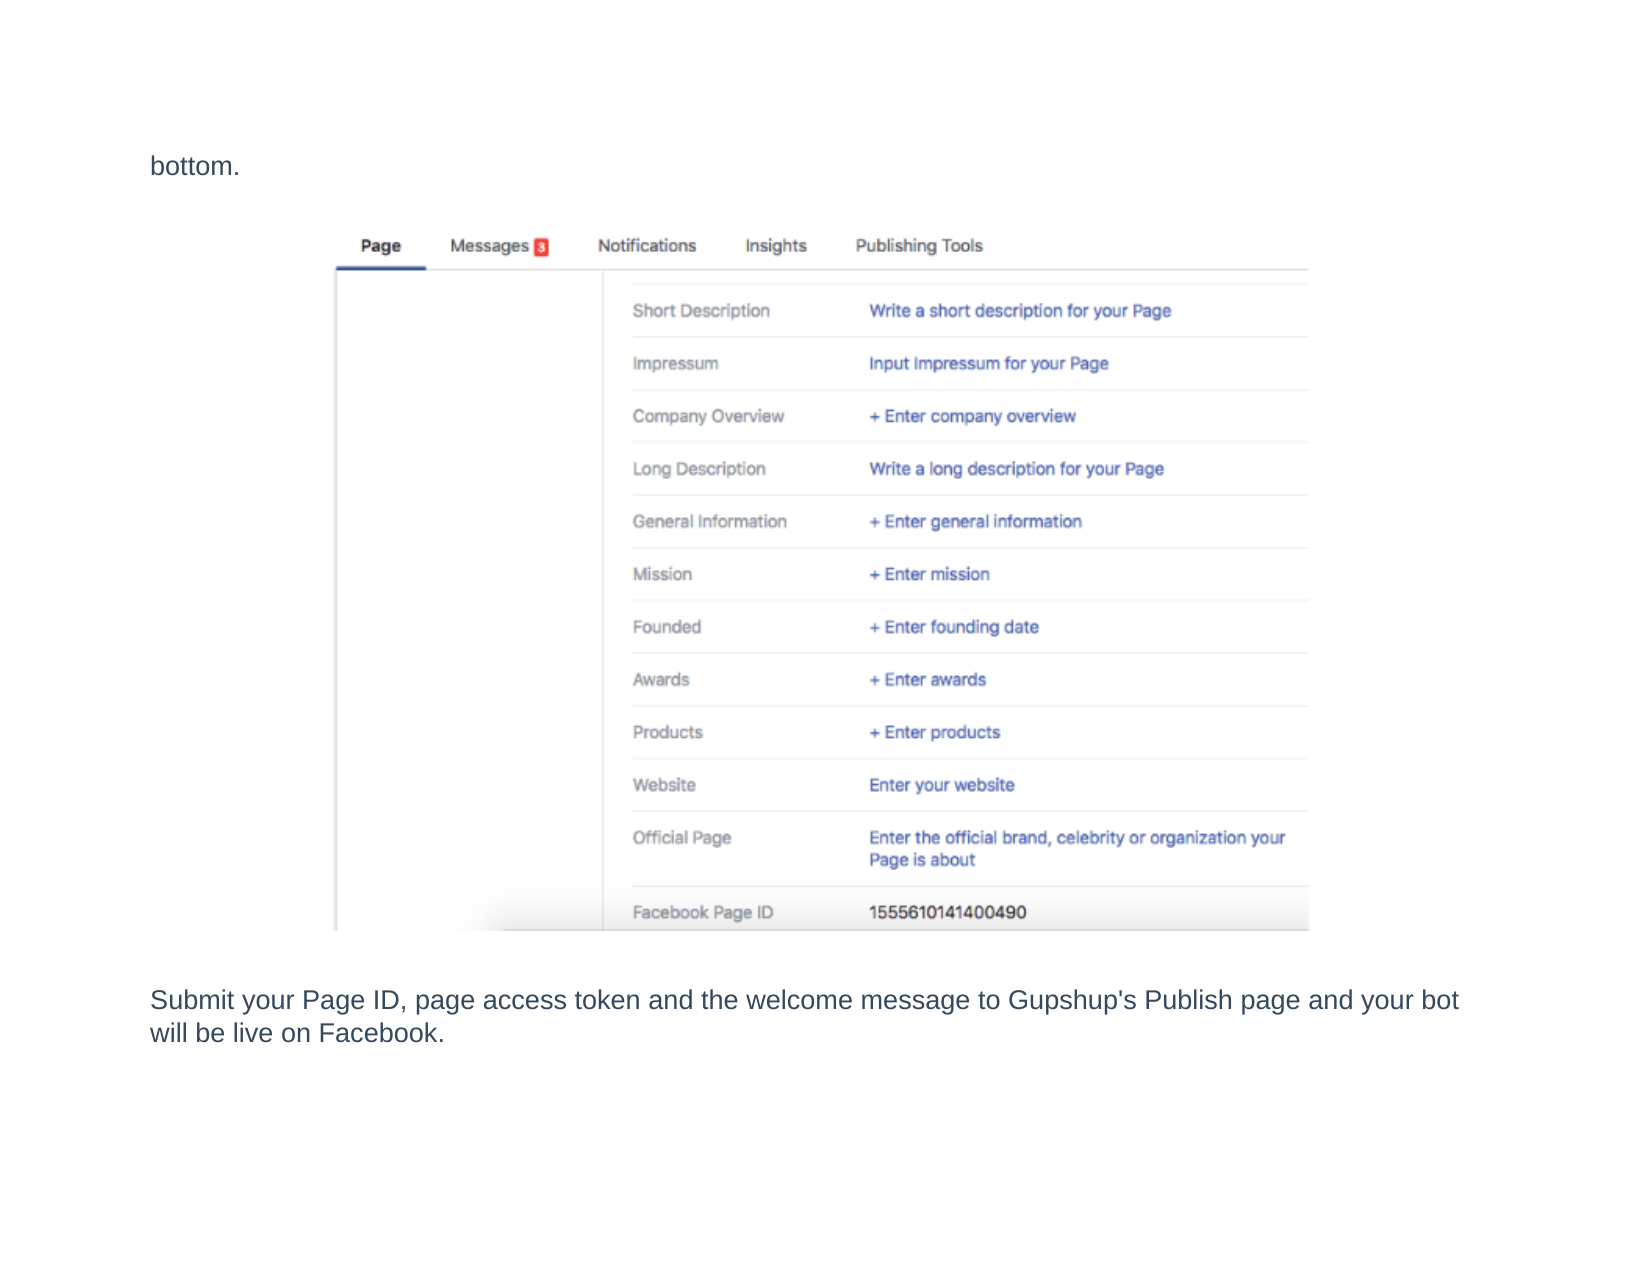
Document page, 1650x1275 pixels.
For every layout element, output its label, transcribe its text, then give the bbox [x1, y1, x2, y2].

picture [333, 230, 1317, 931]
text Submit your Page ID, page access token and the welcome message to Gupshup's Publish page and your bot will be live on Facebook. [150, 950, 1500, 1079]
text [150, 150, 1500, 211]
